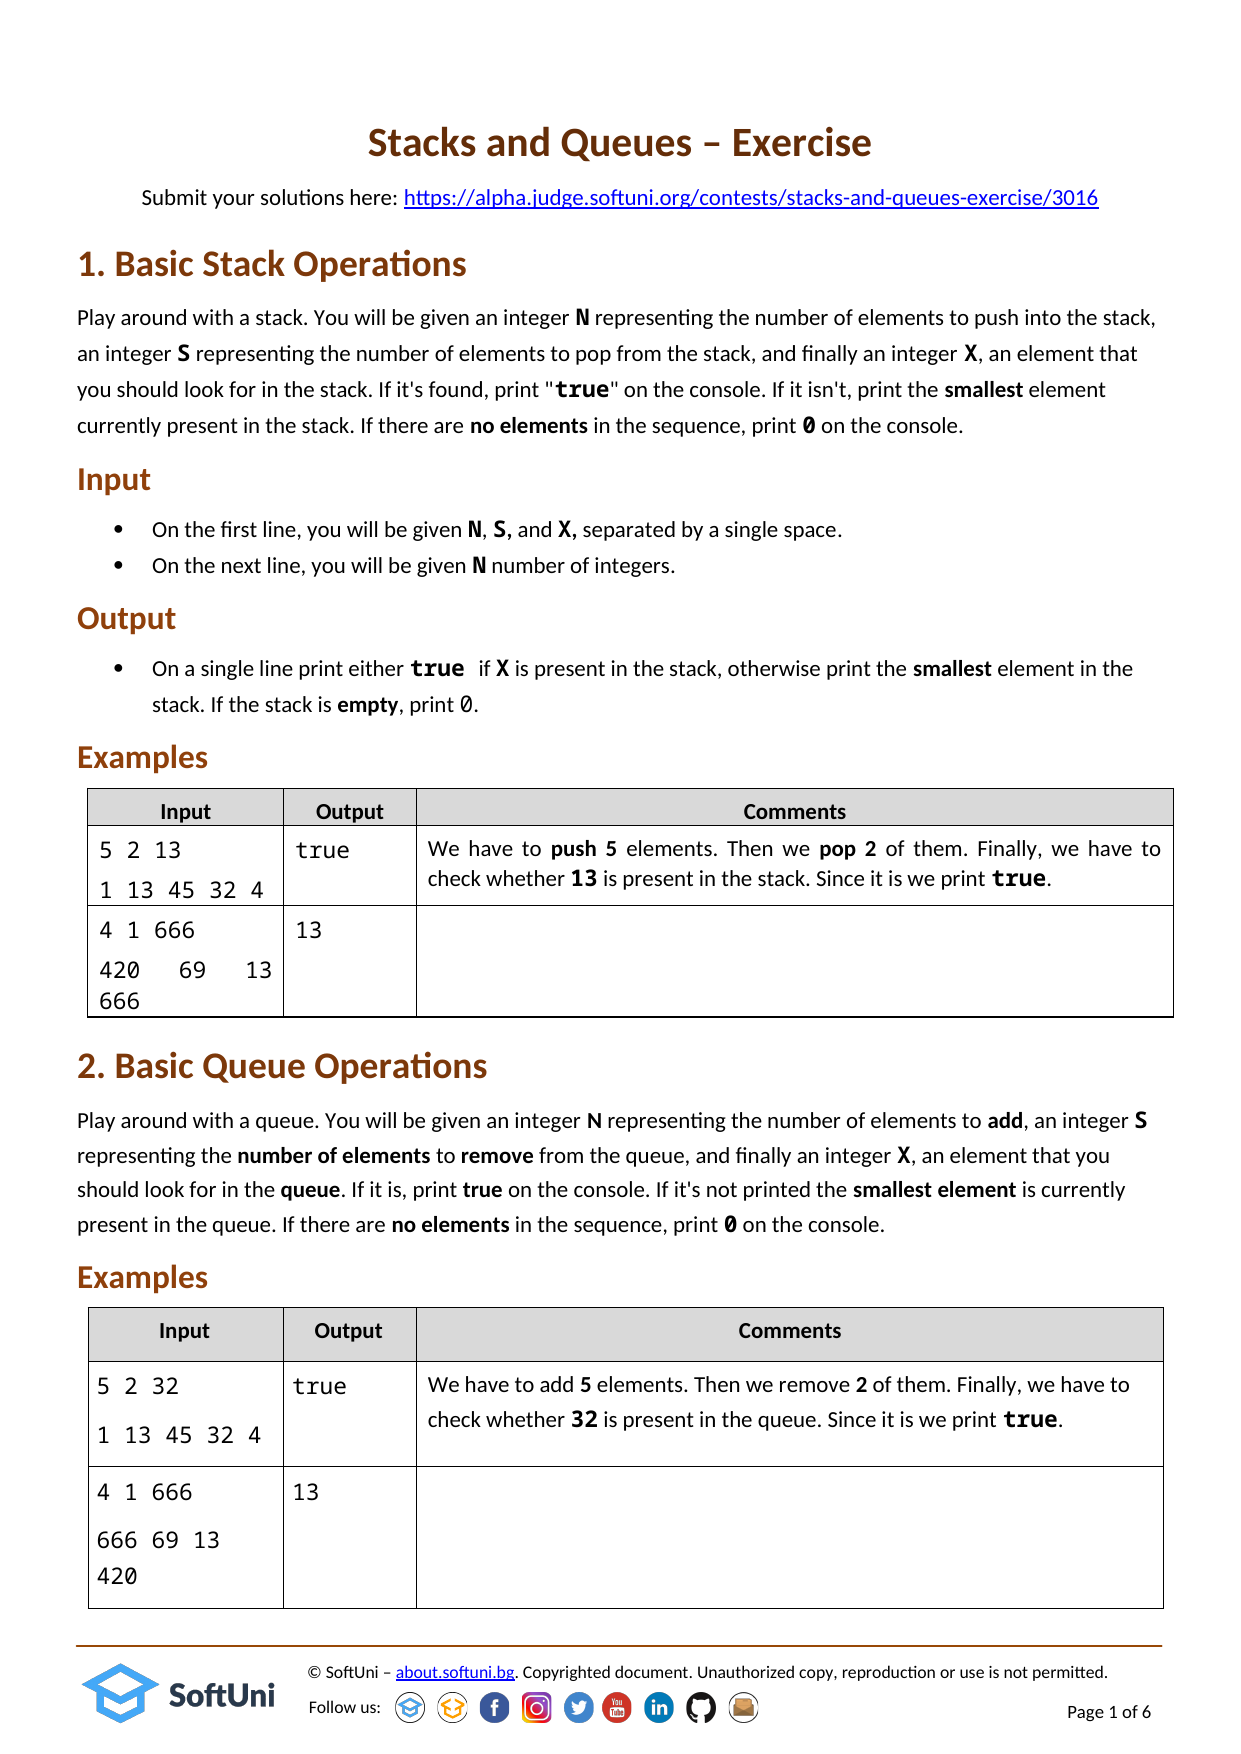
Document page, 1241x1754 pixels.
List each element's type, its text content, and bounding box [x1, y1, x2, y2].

table_cell 4 1 666 666 69 13 420 [89, 1467, 283, 1607]
picture [522, 1692, 552, 1723]
subtitle Basic Queue Operations [77, 1042, 1163, 1088]
table_cell 5 2 13 1 13 45 32 4 [88, 826, 283, 905]
picture [686, 1692, 716, 1723]
table_header Input [88, 789, 283, 825]
table_header Output [284, 789, 416, 825]
table_header Comments [417, 1308, 1163, 1361]
table_cell 4 1 666 420 69 13 666 [88, 906, 283, 1016]
list On a single line print either true if X is present in the stack, otherwise print the smallest element in the stack. If the stack is empty, print 0. [114, 652, 1163, 719]
text Play around with a queue. You will be given an integer N representing the number of elements to add, an integer S representing the number of elements to remove from the queue, and finally an integer X, an element that you should look for in the queue. If it is, print true on the console. If it's not printed the smallest element is currently present in the queue. If there are no elements in the sequence, print 0 on the console. [77, 1103, 1163, 1239]
picture [564, 1692, 594, 1723]
picture [602, 1692, 632, 1723]
picture [479, 1692, 510, 1723]
table_header Input [89, 1308, 283, 1361]
table_cell [417, 906, 1173, 1016]
table_header Comments [417, 789, 1173, 825]
subtitle Stacks and Queues – Exercise [77, 116, 1163, 167]
table_header Output [284, 1308, 416, 1361]
subtitle Basic Stack Operations [77, 240, 1163, 286]
picture [644, 1692, 653, 1701]
table_cell We have to add 5 elements. Then we remove 2 of them. Finally, we have to check whether 32 is present in the queue. Since it is we print true. [417, 1362, 1163, 1466]
picture [665, 1714, 674, 1723]
picture [728, 1692, 759, 1723]
subtitle Examples [77, 736, 1163, 777]
table_cell true [284, 826, 416, 905]
table_cell 13 [284, 906, 416, 1016]
subtitle Input [77, 457, 1163, 498]
picture [395, 1692, 425, 1723]
table_cell true [284, 1362, 416, 1466]
picture [437, 1692, 468, 1723]
picture [658, 1705, 667, 1714]
list On the first line, you will be given N, S, and X, separated by a single space. [114, 513, 1163, 544]
table_cell 5 2 32 1 13 45 32 4 [89, 1362, 283, 1466]
picture [644, 1714, 653, 1723]
text Submit your solutions here: https://alpha.judge.softuni.org/contests/stacks-and-queues-exercise/3016 [77, 183, 1163, 211]
subtitle Output [77, 597, 1163, 638]
picture [75, 1658, 281, 1729]
text Play around with a stack. You will be given an integer N representing the number of elements to push into the stack, an integer S representing the number of elements to pop from the stack, and finally an integer X, an element that you should look for in the stack. If it's found, print "true" on the console. If it isn't, print the smallest element currently present in the stack. If there are no elements in the sequence, print 0 on the console. [77, 301, 1163, 440]
table_cell 13 [284, 1467, 416, 1607]
list On the next line, you will be given N number of integers. [114, 548, 1163, 580]
subtitle Examples [77, 1256, 1163, 1297]
table_cell [417, 1467, 1163, 1607]
picture [665, 1692, 674, 1701]
table_cell We have to push 5 elements. Then we pop 2 of them. Finally, we have to check whether 13 is present in the stack. Since it is we print true. [417, 826, 1173, 905]
